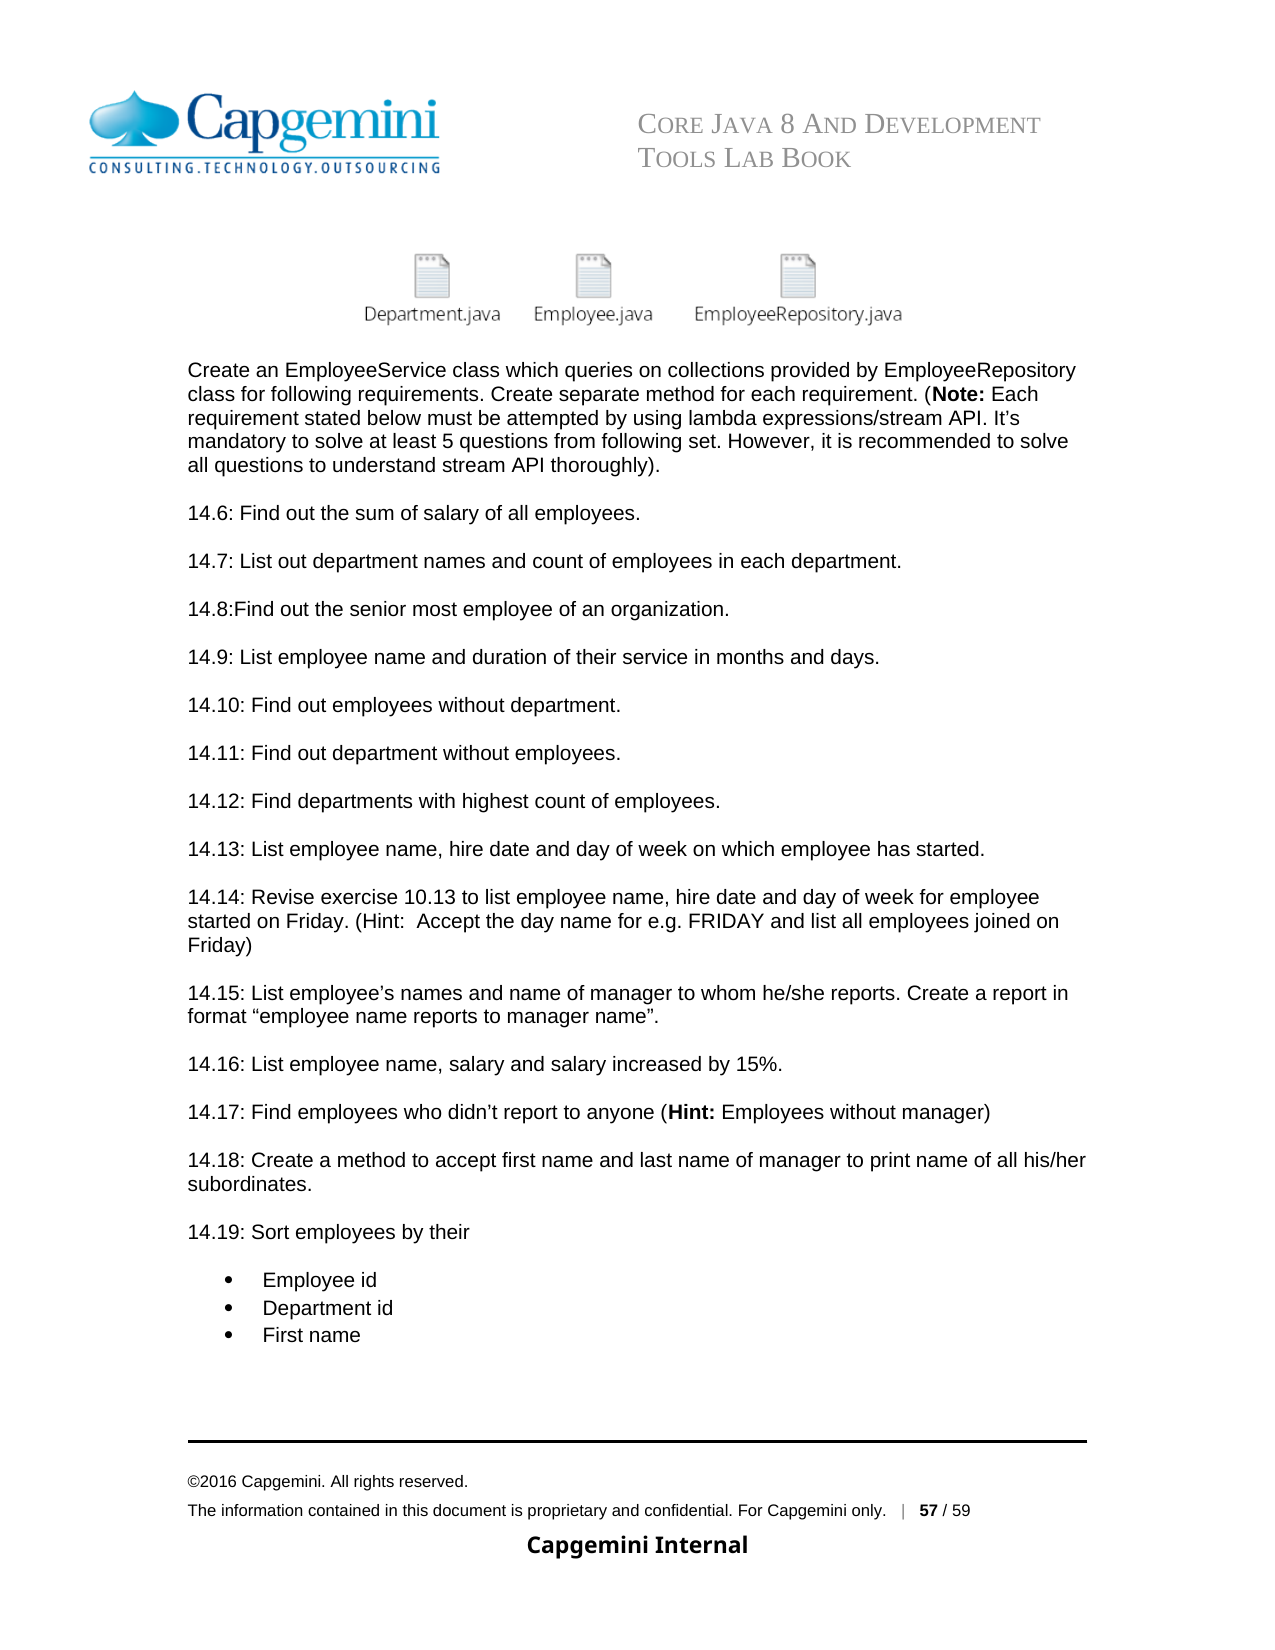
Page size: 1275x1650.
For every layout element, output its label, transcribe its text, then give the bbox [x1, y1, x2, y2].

text 14.7: List out department names and count of employees in each department. [187, 549, 1087, 573]
text 14.8:Find out the senior most employee of an organization. [187, 597, 1087, 621]
text 14.9: List employee name and duration of their service in months and days. [187, 645, 1087, 669]
text Create an EmployeeService class which queries on collections provided by EmployeeRepository class for following requirements. Create separate method for each requirement. (Note: Each requirement stated below must be attempted by using lambda expressions/stream API. It’s mandatory to solve at least 5 questions from following set. However, it is recommended to solve all questions to understand stream API thoroughly). [187, 357, 1087, 477]
list Department id [225, 1295, 1087, 1319]
text 14.12: Find departments with highest count of employees. [187, 789, 1087, 813]
text 14.14: Revise exercise 10.13 to list employee name, hire date and day of week for employee started on Friday. (Hint: Accept the day name for e.g. FRIDAY and list all employees joined on Friday) [187, 884, 1087, 956]
list First name [225, 1323, 1087, 1347]
list Employee id [225, 1268, 1087, 1292]
text 14.6: Find out the sum of salary of all employees. [187, 501, 1087, 525]
text 14.17: Find employees who didn’t report to anyone (Hint: Employees without manager) [187, 1100, 1087, 1124]
text 14.10: Find out employees without department. [187, 693, 1087, 717]
text 14.16: List employee name, salary and salary increased by 15%. [187, 1052, 1087, 1076]
text 14.15: List employee’s names and name of manager to whom he/she reports. Create a report in format “employee name reports to manager name”. [187, 980, 1087, 1028]
text 14.13: List employee name, hire date and day of week on which employee has started. [187, 837, 1087, 861]
text 14.18: Create a method to accept first name and last name of manager to print name of all his/her subordinates. [187, 1148, 1087, 1196]
text 14.19: Sort employees by their [187, 1220, 1087, 1244]
text 14.11: Find out department without employees. [187, 741, 1087, 765]
picture [87, 89, 443, 177]
